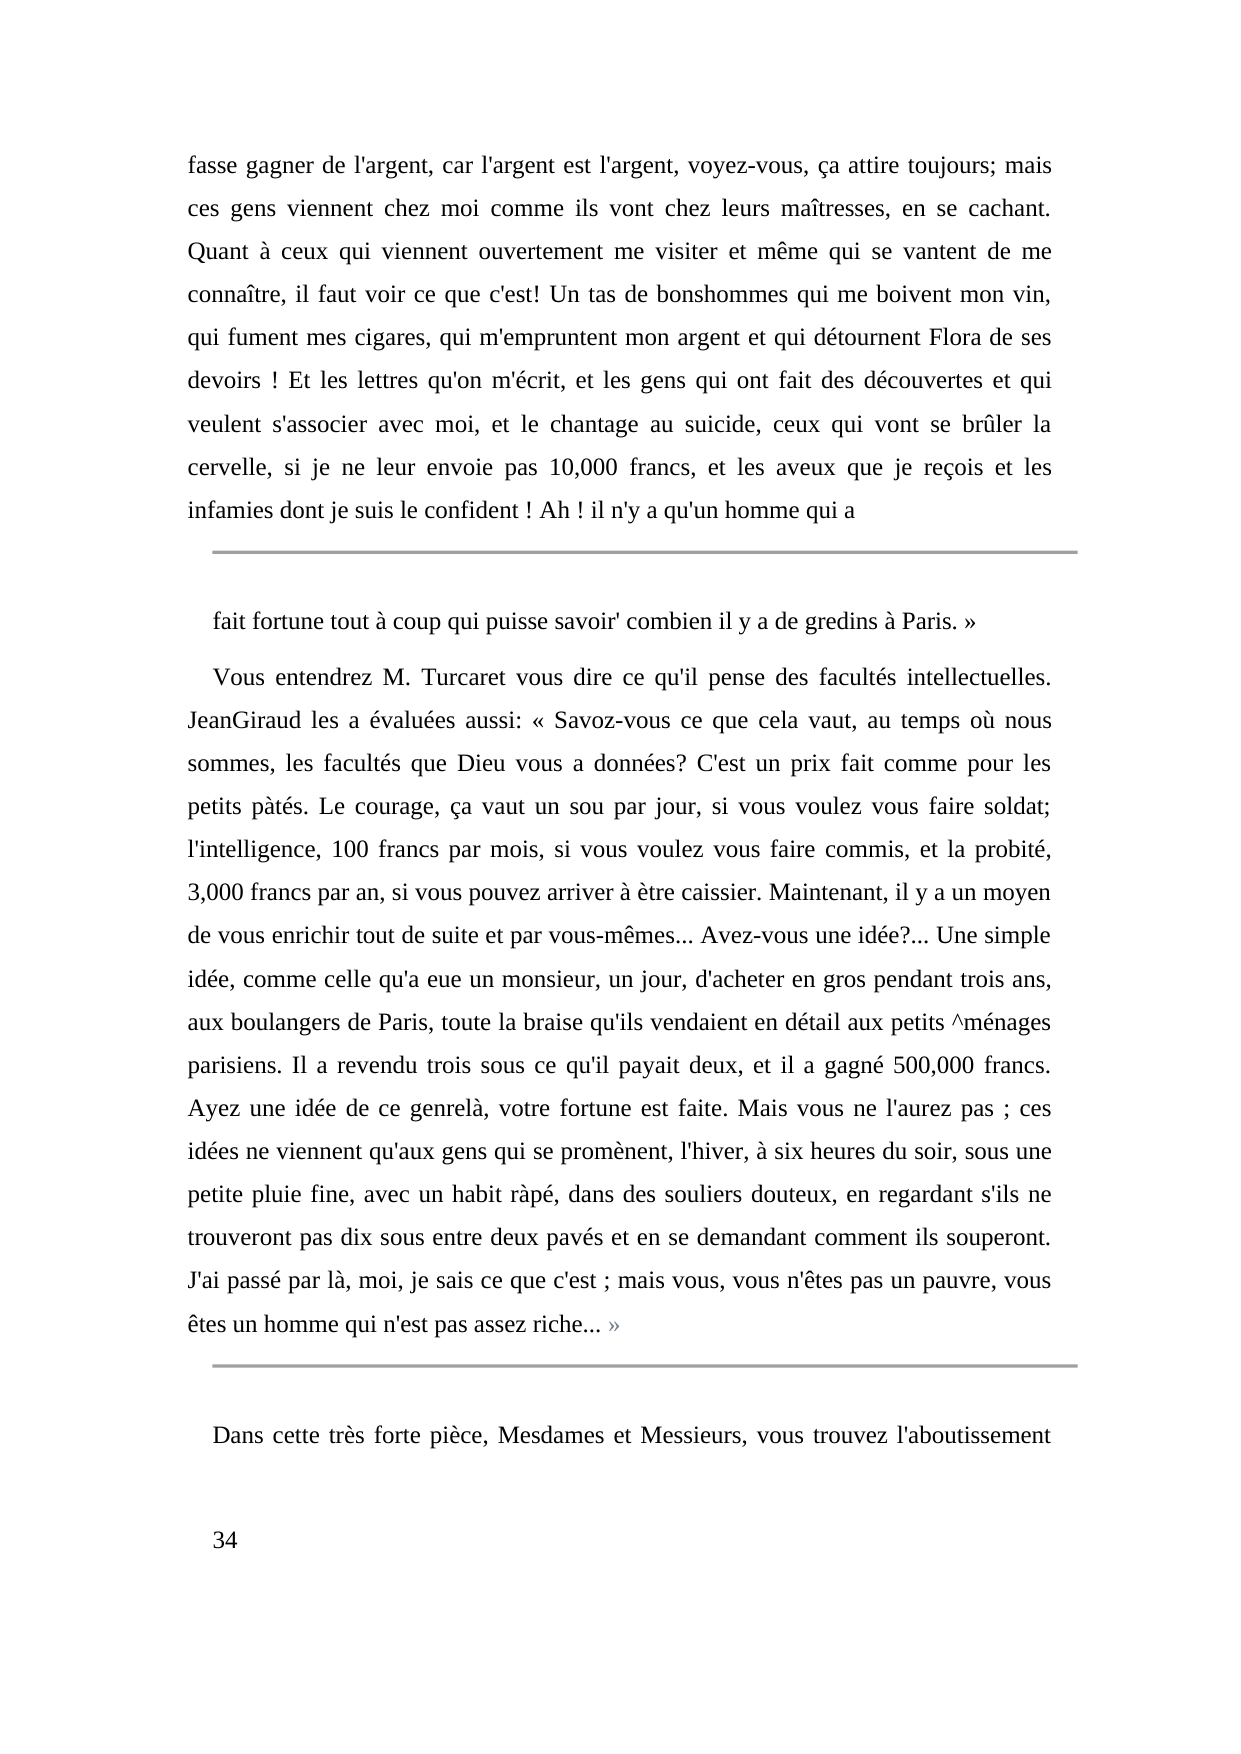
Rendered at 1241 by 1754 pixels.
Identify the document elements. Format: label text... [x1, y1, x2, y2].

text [187, 150, 1053, 524]
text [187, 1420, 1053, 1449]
text fait fortune tout à coup qui puisse savoir' combien il y a de gredins à Paris. » [187, 606, 1053, 635]
text Vous entendrez M. Turcaret vous dire ce qu'il pense des facultés intellectuelles. JeanGiraud les a évaluées aussi: « Savoz-vous ce que cela vaut, au temps où nous sommes, les facultés que Dieu vous a données? C'est un prix fait comme pour les petits pàtés. Le courage, ça vaut un sou par jour, si vous voulez vous faire soldat; l'intelligence, 100 francs par mois, si vous voulez vous faire commis, et la probité, 3,000 francs par an, si vous pouvez arriver à ètre caissier. Maintenant, il y a un moyen de vous enrichir tout de suite et par vous-mêmes... Avez-vous une idée?... Une simple idée, comme celle qu'a eue un monsieur, un jour, d'acheter en gros pendant trois ans, aux boulangers de Paris, toute la braise qu'ils vendaient en détail aux petits ^ménages parisiens. Il a revendu trois sous ce qu'il payait deux, et il a gagné 500,000 francs. Ayez une idée de ce genrelà, votre fortune est faite. Mais vous ne l'aurez pas ; ces idées ne viennent qu'aux gens qui se promènent, l'hiver, à six heures du soir, sous une petite pluie fine, avec un habit ràpé, dans des souliers douteux, en regardant s'ils ne trouveront pas dix sous entre deux pavés et en se demandant comment ils souperont. J'ai passé par là, moi, je sais ce que c'est ; mais vous, vous n'êtes pas un pauvre, vous êtes un homme qui n'est pas assez riche... » [187, 662, 1053, 1337]
